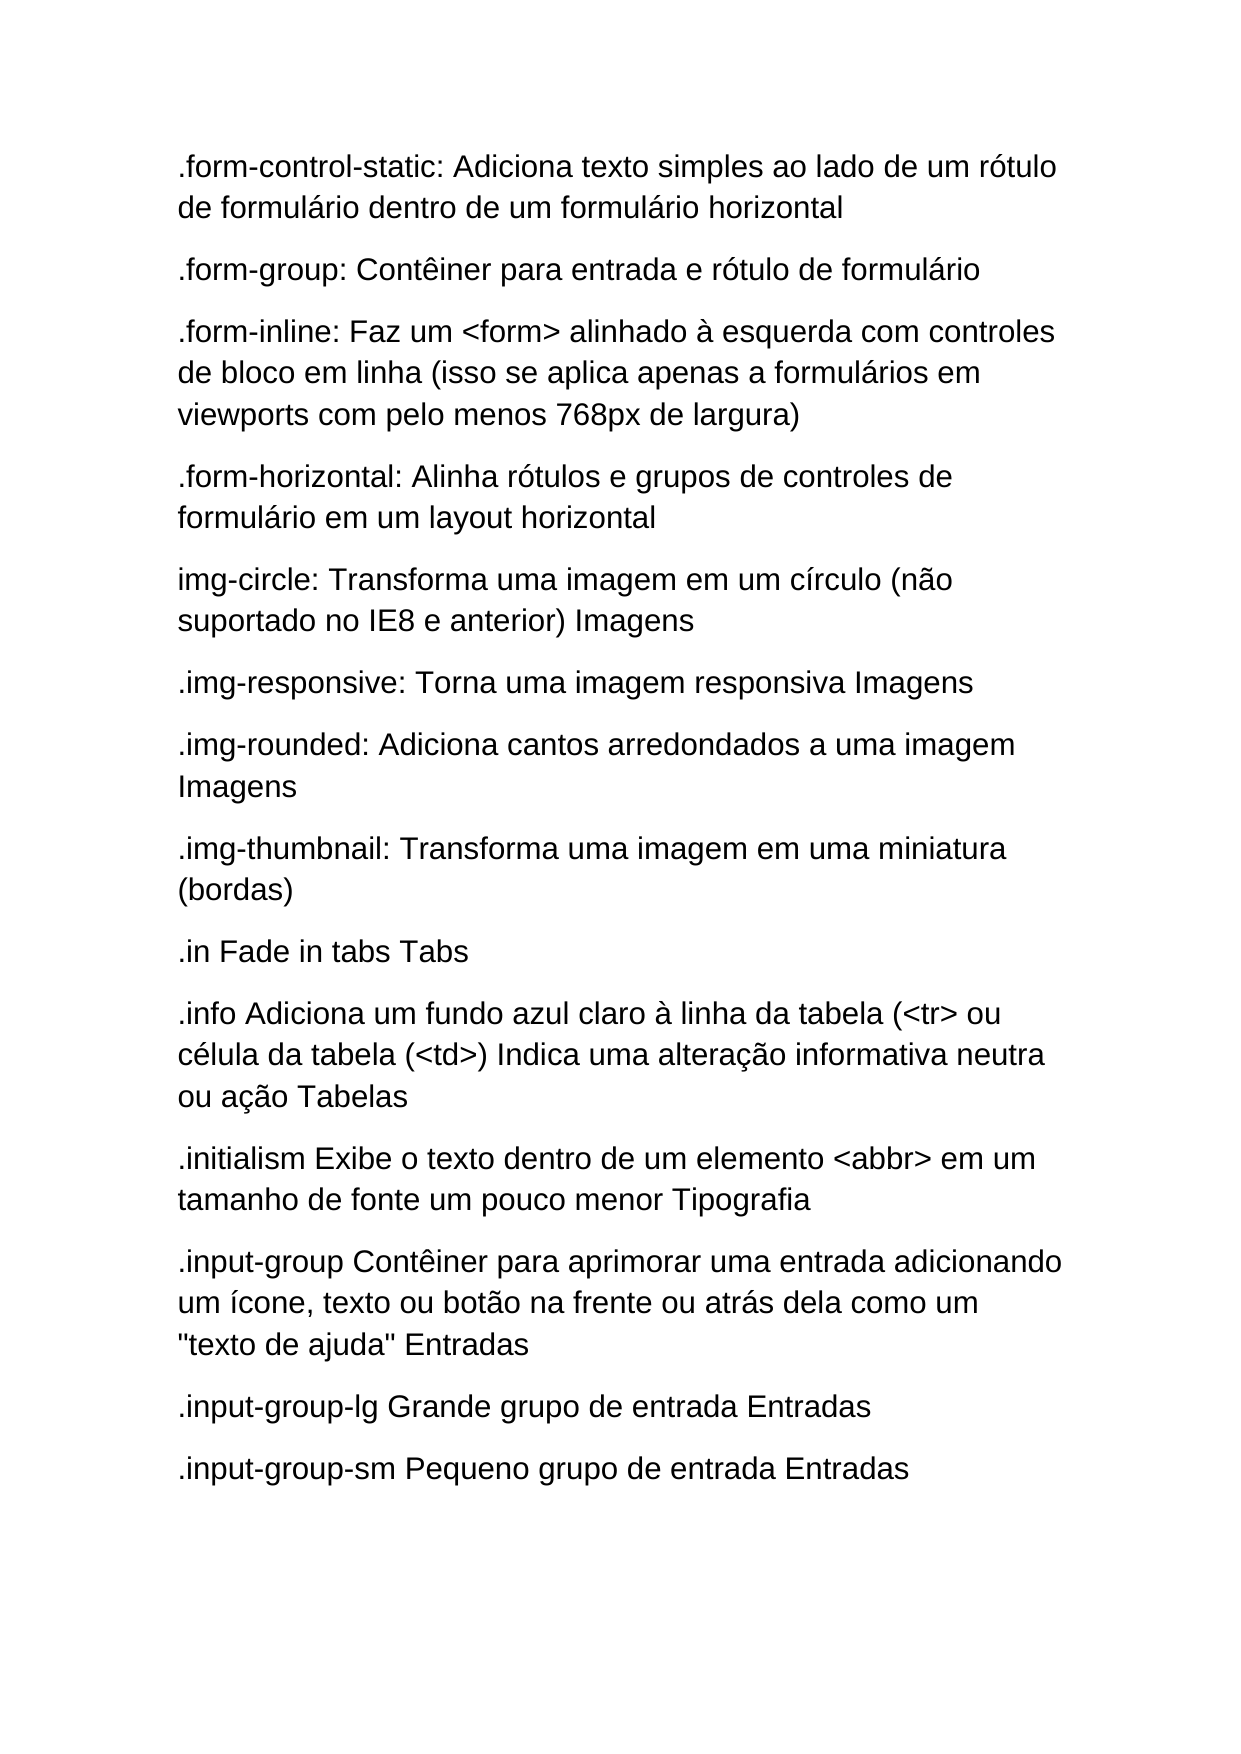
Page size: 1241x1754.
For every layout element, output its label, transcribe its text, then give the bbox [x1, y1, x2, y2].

text .info Adiciona um fundo azul claro à linha da tabela (<tr> ou célula da tabela (<td>) Indica uma alteração informativa neutra ou ação Tabelas [177, 995, 1063, 1113]
text .input-group-sm Pequeno grupo de entrada Entradas [177, 1450, 1063, 1486]
text .form-inline: Faz um <form> alinhado à esquerda com controles de bloco em linha (isso se aplica apenas a formulários em viewports com pelo menos 768px de largura) [177, 313, 1063, 431]
text .img-rounded: Adiciona cantos arredondados a uma imagem Imagens [177, 726, 1063, 803]
text .form-horizontal: Alinha rótulos e grupos de controles de formulário em um layout horizontal [177, 458, 1063, 535]
text .img-thumbnail: Transforma uma imagem em uma miniatura (bordas) [177, 830, 1063, 907]
text .img-responsive: Torna uma imagem responsiva Imagens [177, 664, 1063, 700]
text .input-group Contêiner para aprimorar uma entrada adicionando um ícone, texto ou botão na frente ou atrás dela como um "texto de ajuda" Entradas [177, 1243, 1063, 1361]
text .input-group-lg Grande grupo de entrada Entradas [177, 1388, 1063, 1423]
text .in Fade in tabs Tabs [177, 933, 1063, 969]
text .initialism Exibe o texto dentro de um elemento <abbr> em um tamanho de fonte um pouco menor Tipografia [177, 1140, 1063, 1217]
text img-circle: Transforma uma imagem em um círculo (não suportado no IE8 e anterior) Imagens [177, 561, 1063, 638]
text .form-control-static: Adiciona texto simples ao lado de um rótulo de formulário dentro de um formulário horizontal [177, 148, 1063, 225]
text .form-group: Contêiner para entrada e rótulo de formulário [177, 251, 1063, 287]
